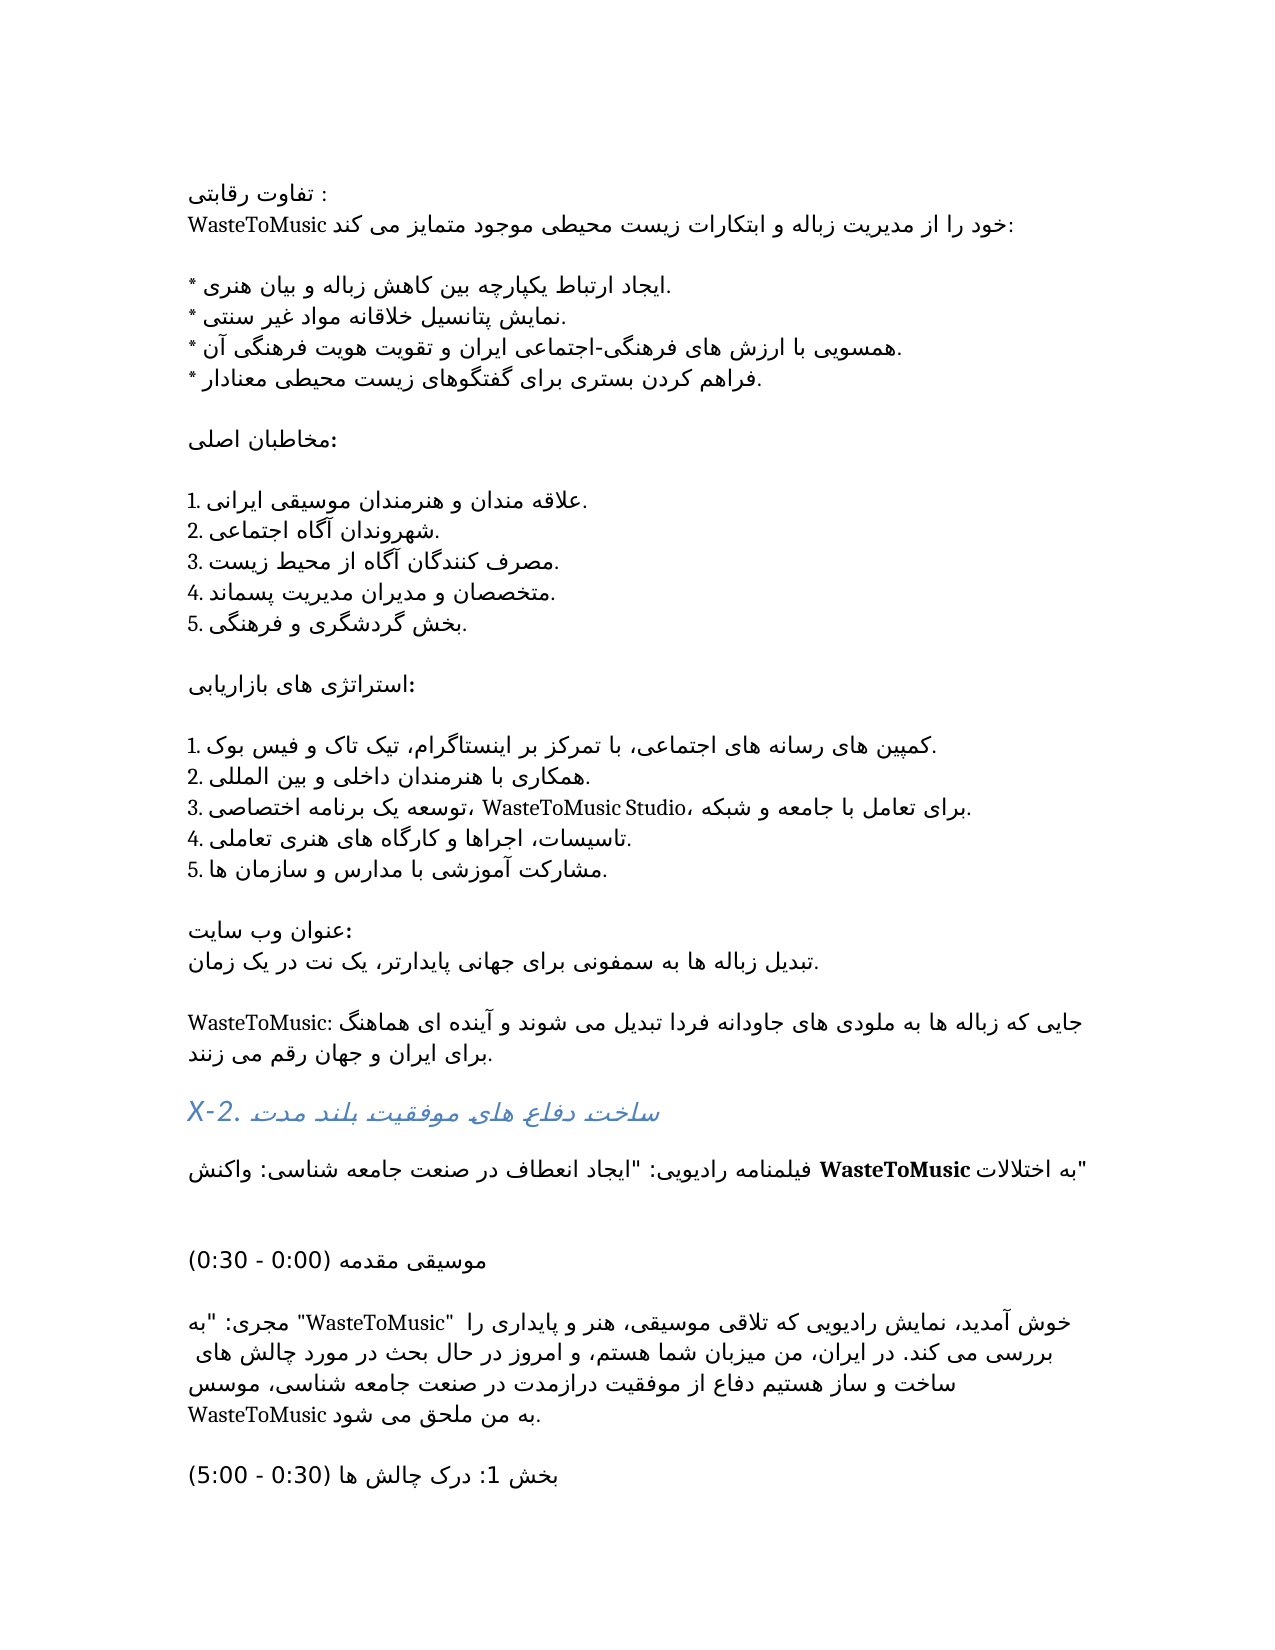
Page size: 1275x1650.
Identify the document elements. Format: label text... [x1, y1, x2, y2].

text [187, 150, 1087, 1067]
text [187, 1156, 1087, 1489]
subtitle X-2. ساخت دفاع های موفقیت بلند مدت [187, 1092, 1087, 1130]
